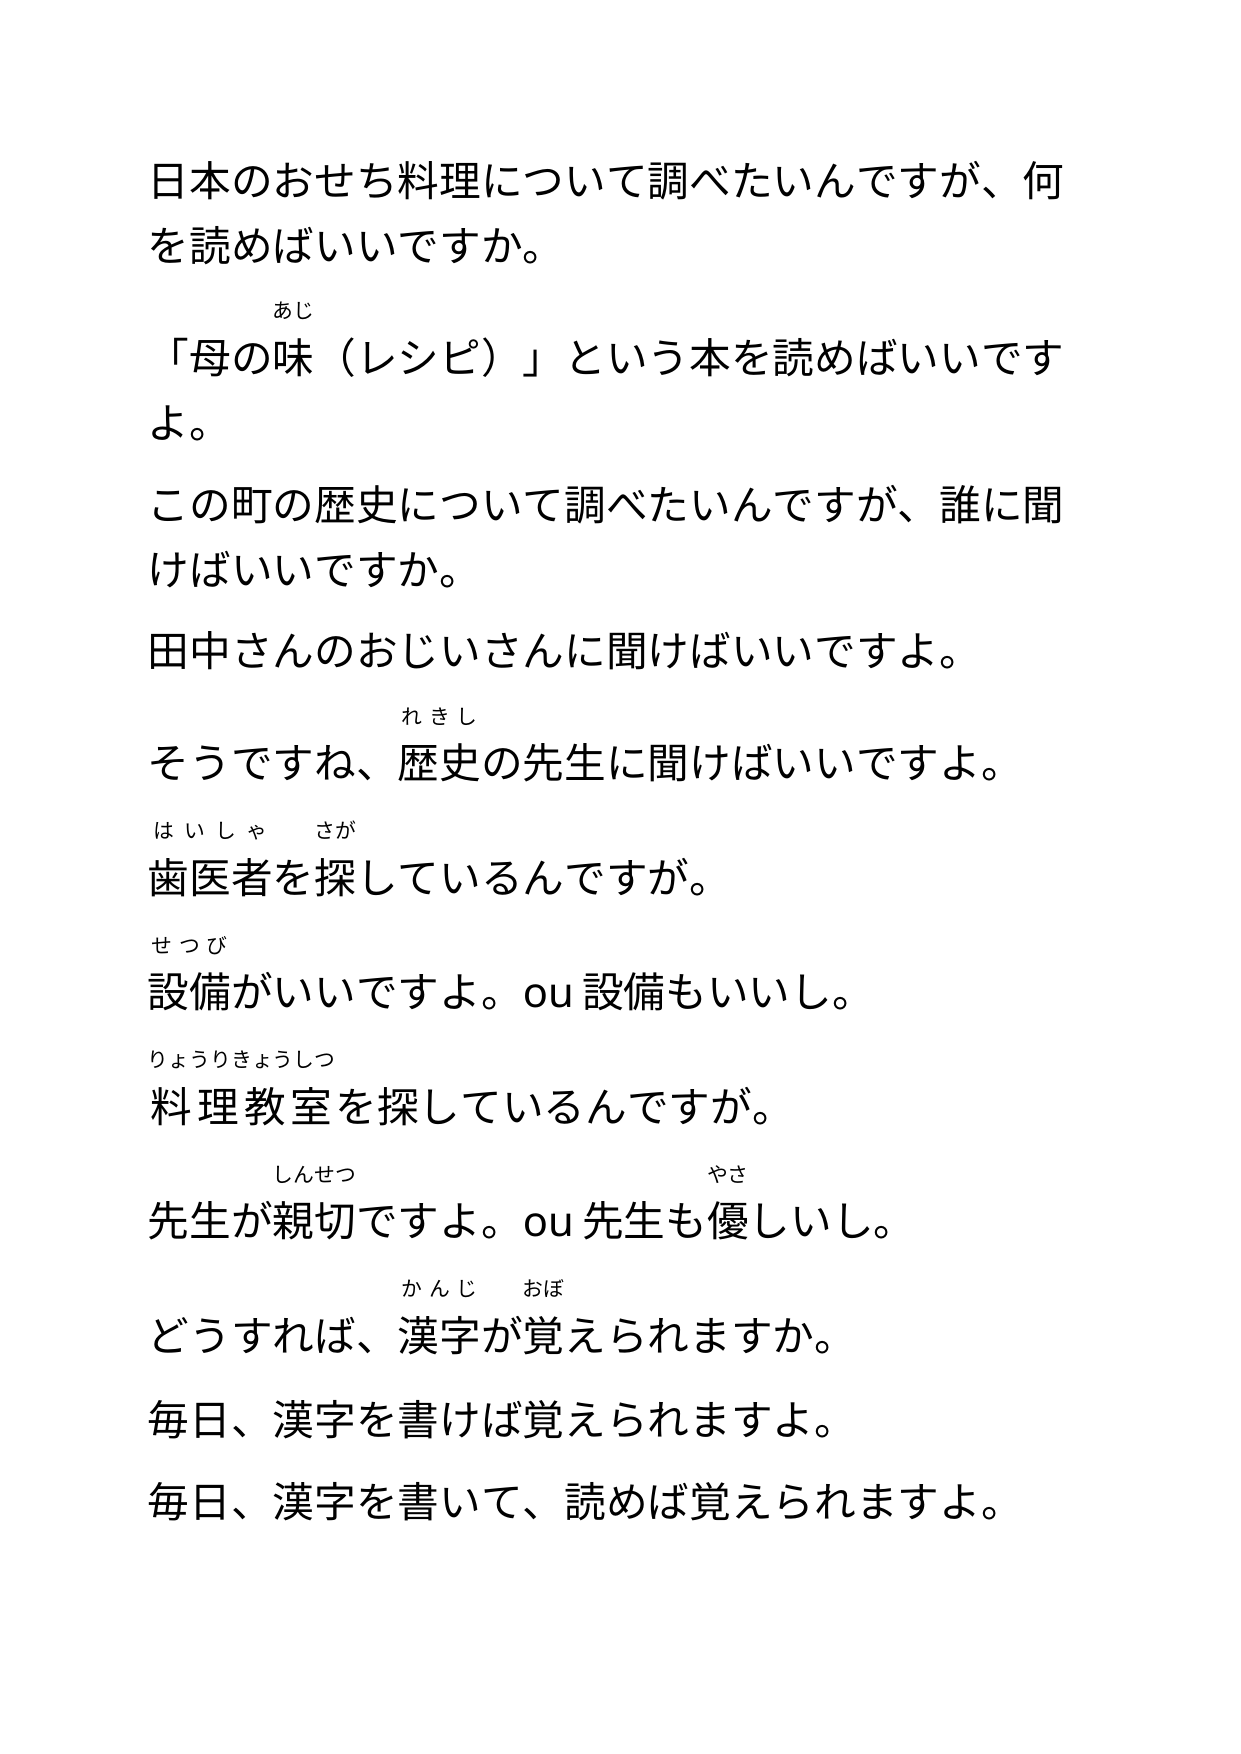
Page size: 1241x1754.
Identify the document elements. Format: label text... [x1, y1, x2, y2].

text この町の歴史について調べたいんですが、誰に聞けばいいですか。 [148, 472, 1093, 597]
text 田中さんのおじいさんに聞けばいいですよ。 [148, 618, 1093, 679]
text 毎日、漢字を書けば覚えられますよ。 [148, 1387, 1093, 1447]
text 日本のおせち料理について調べたいんですが、何を読めばいいですか。 [148, 148, 1093, 273]
text を探しているんですが。 [148, 1043, 1093, 1134]
text そうですね、の先生に聞けばいいですよ。 [148, 700, 1093, 791]
text をしているんですが。 [148, 814, 1093, 905]
text 先生がですよ。ou先生もしいし。 [148, 1158, 1093, 1249]
text 「母の（レシピ）」という本を読めばいいですよ。 [148, 294, 1093, 450]
text どうすれば、がえられますか。 [148, 1272, 1093, 1363]
text がいいですよ。ou設備もいいし。 [148, 929, 1093, 1020]
text 毎日、漢字を書いて、読めば覚えられますよ。 [148, 1469, 1093, 1529]
